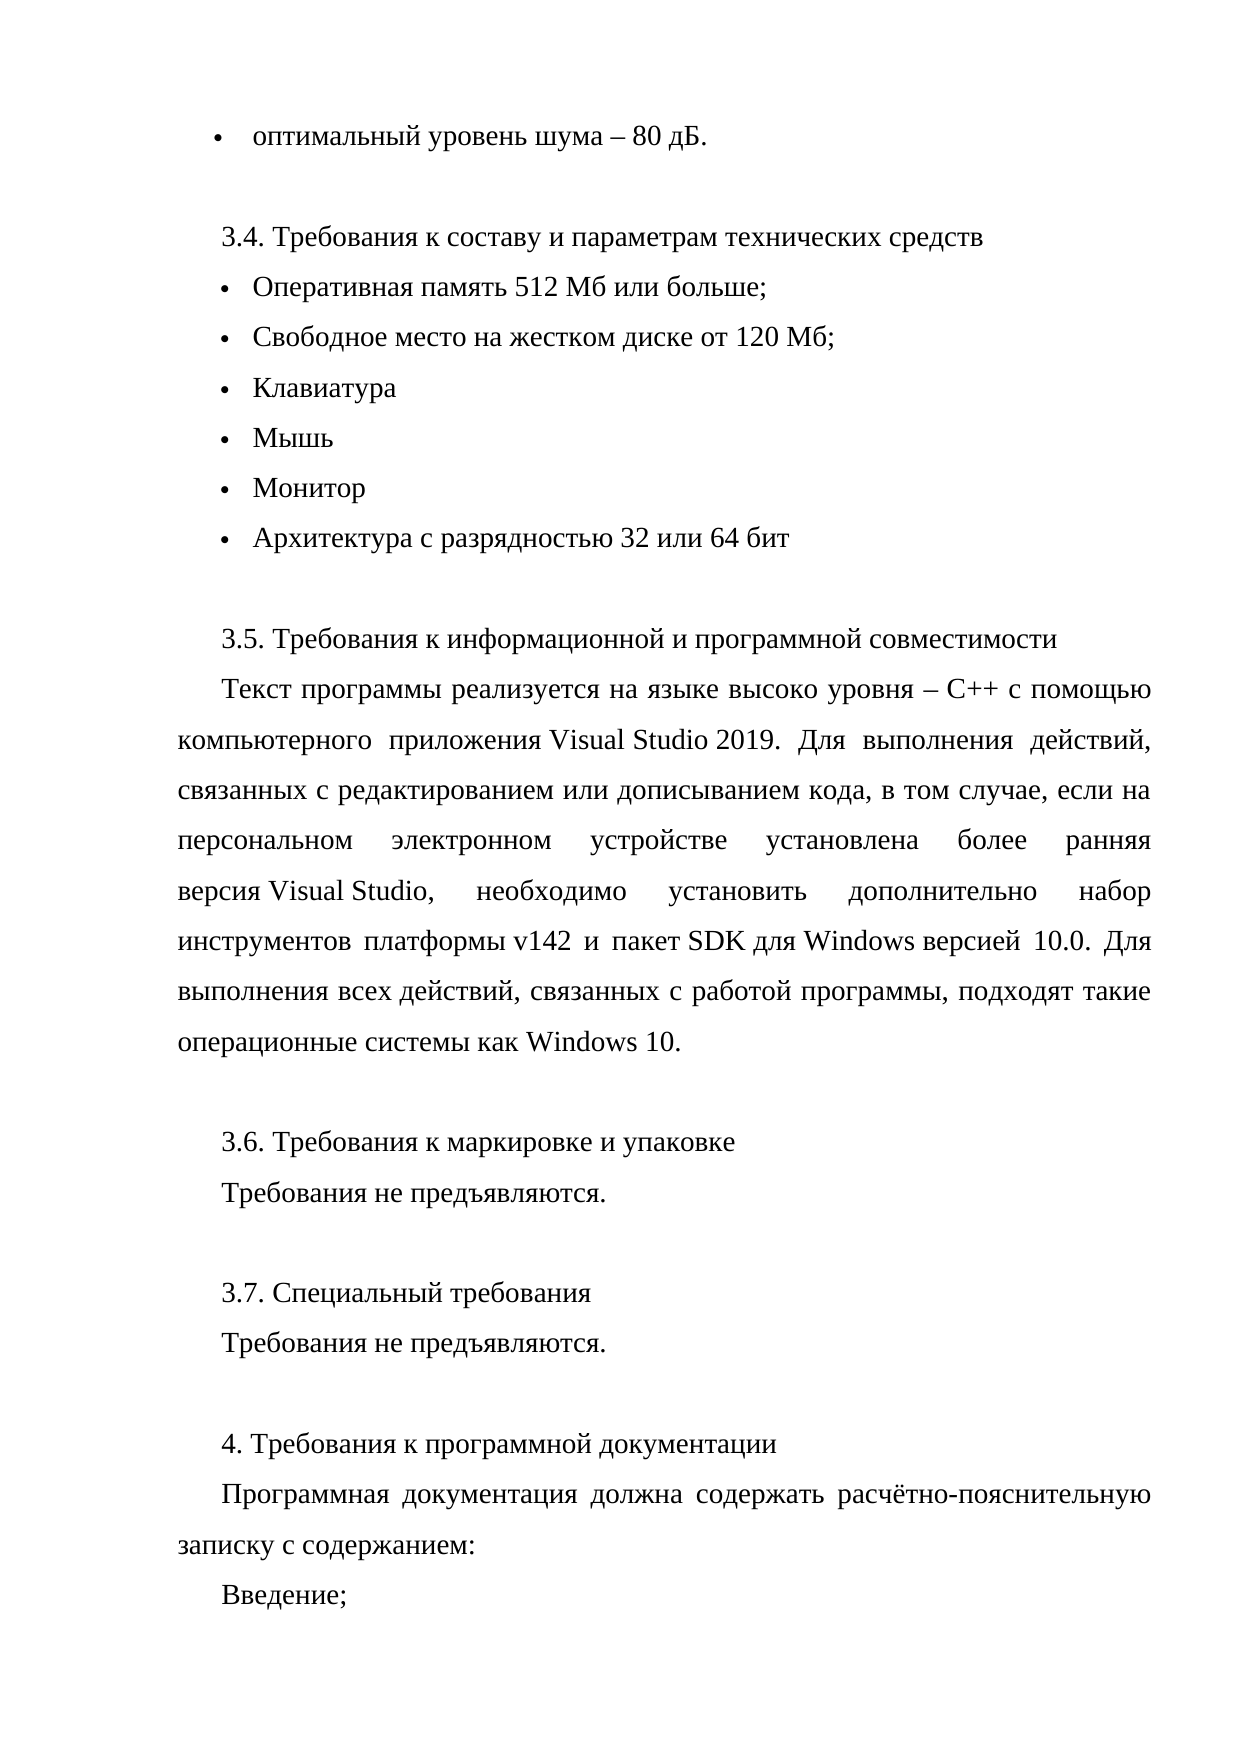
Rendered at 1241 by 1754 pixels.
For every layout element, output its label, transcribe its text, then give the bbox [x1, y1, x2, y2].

list Монитор [177, 470, 1152, 504]
text Требования не предъявляются. [177, 1326, 1152, 1359]
list Мышь [177, 420, 1152, 453]
text 3.7. Специальный требования [177, 1275, 1152, 1309]
list Архитектура с разрядностью 32 или 64 бит [177, 521, 1152, 554]
text 3.4. Требования к составу и параметрам технических средств [177, 219, 1152, 252]
text Требования не предъявляются. [177, 1175, 1152, 1208]
text 4. Требования к программной документации [177, 1426, 1152, 1460]
text Текст программы реализуется на языке высоко уровня – C++ с помощью компьютерного приложения Visual Studio 2019. Для выполнения действий, связанных с редактированием или дописыванием кода, в том случае, если на персональном электронном устройстве установлена более ранняя версия Visual Studio, необходимо установить дополнительно набор инструментов платформы v142 и пакет SDK для Windows версией 10.0. Для выполнения всех действий, связанных с работой программы, подходят такие операционные системы как Windows 10. [177, 672, 1152, 1057]
text 3.6. Требования к маркировке и упаковке [177, 1124, 1152, 1158]
list Свободное место на жестком диске от 120 Мб; [177, 319, 1152, 353]
list Оперативная память 512 Мб или больше; [177, 269, 1152, 303]
list Клавиатура [177, 370, 1152, 403]
text Программная документация должна содержать расчётно-пояснительную записку с содержанием: [177, 1477, 1152, 1560]
text 3.5. Требования к информационной и программной совместимости [177, 621, 1152, 655]
text Введение; [177, 1577, 1152, 1611]
list оптимальный уровень шума – 80 дБ. [214, 118, 1152, 152]
